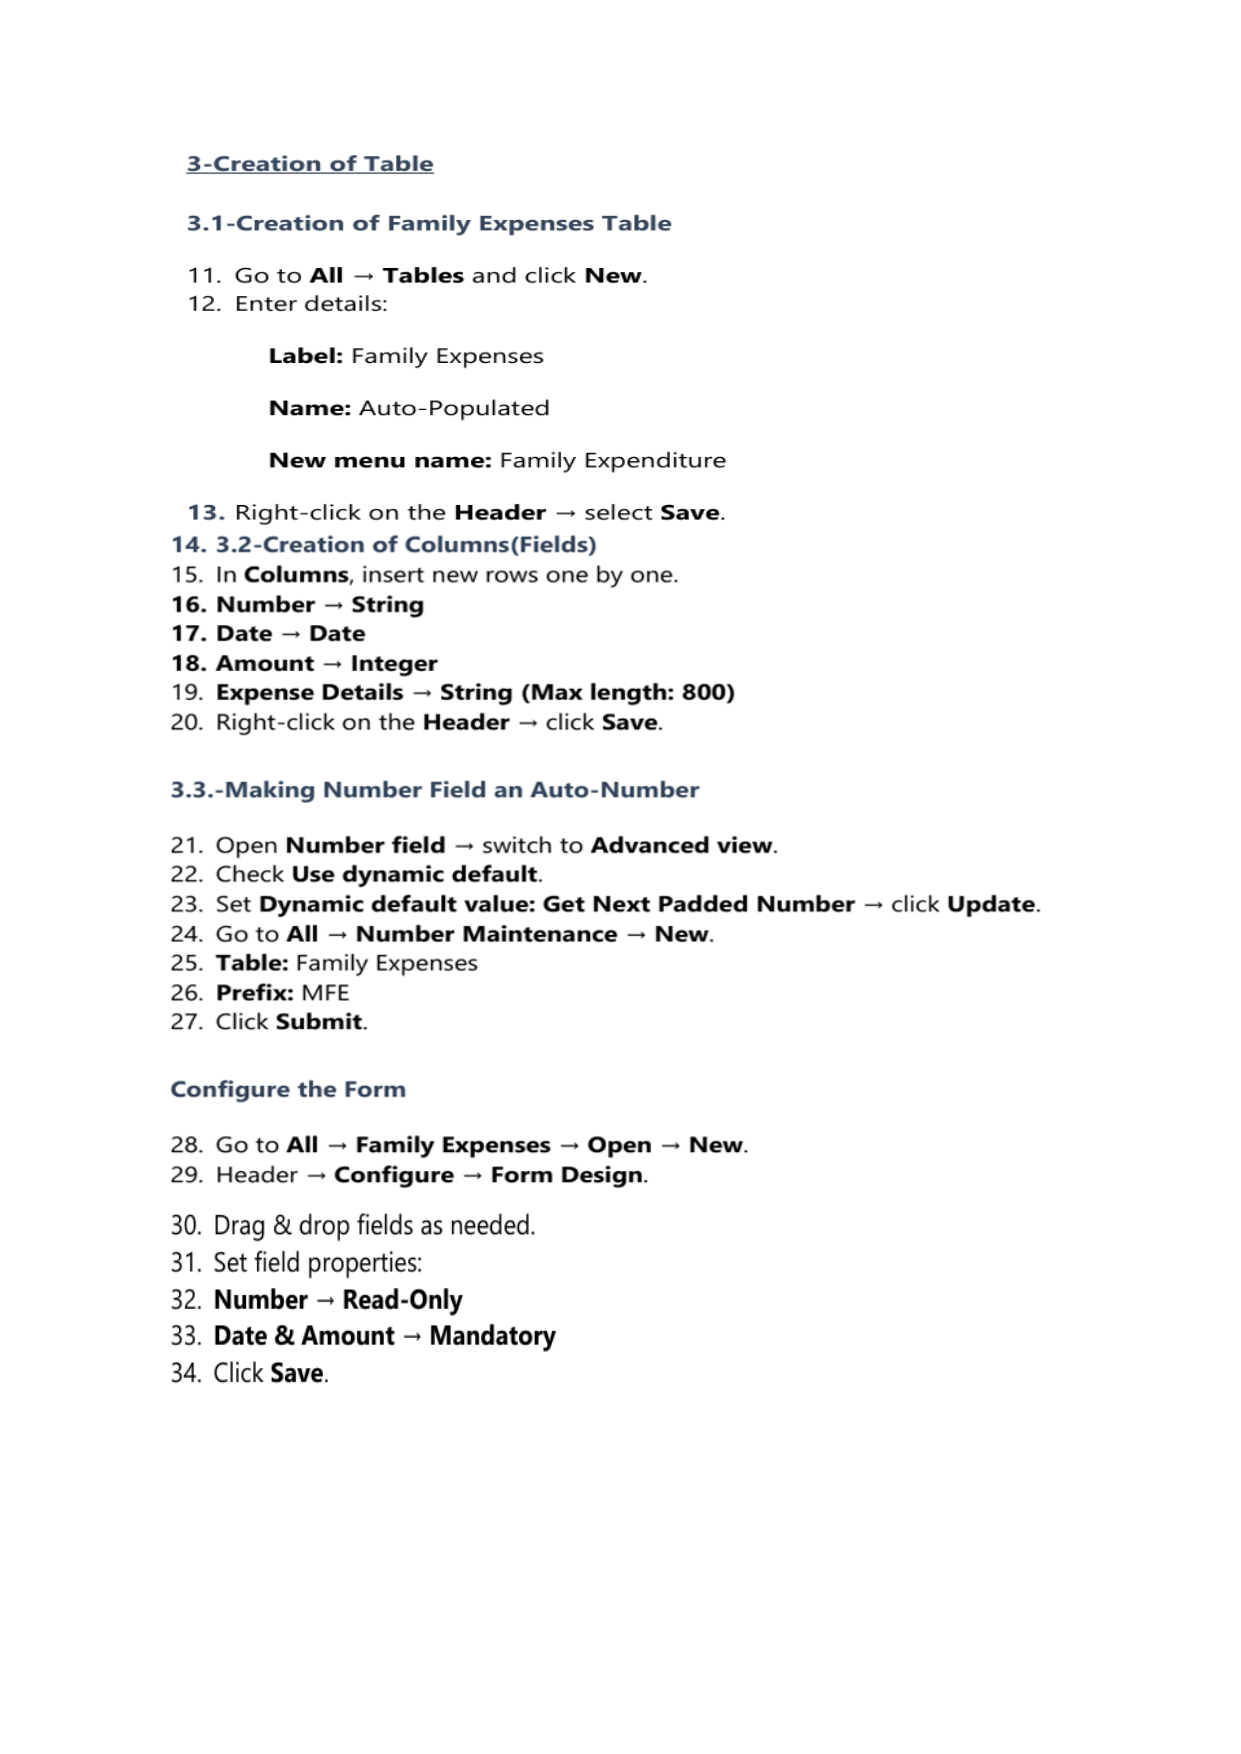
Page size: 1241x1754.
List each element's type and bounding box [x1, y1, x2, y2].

picture [150, 530, 1072, 1189]
picture [145, 1211, 569, 1393]
picture [150, 150, 753, 529]
